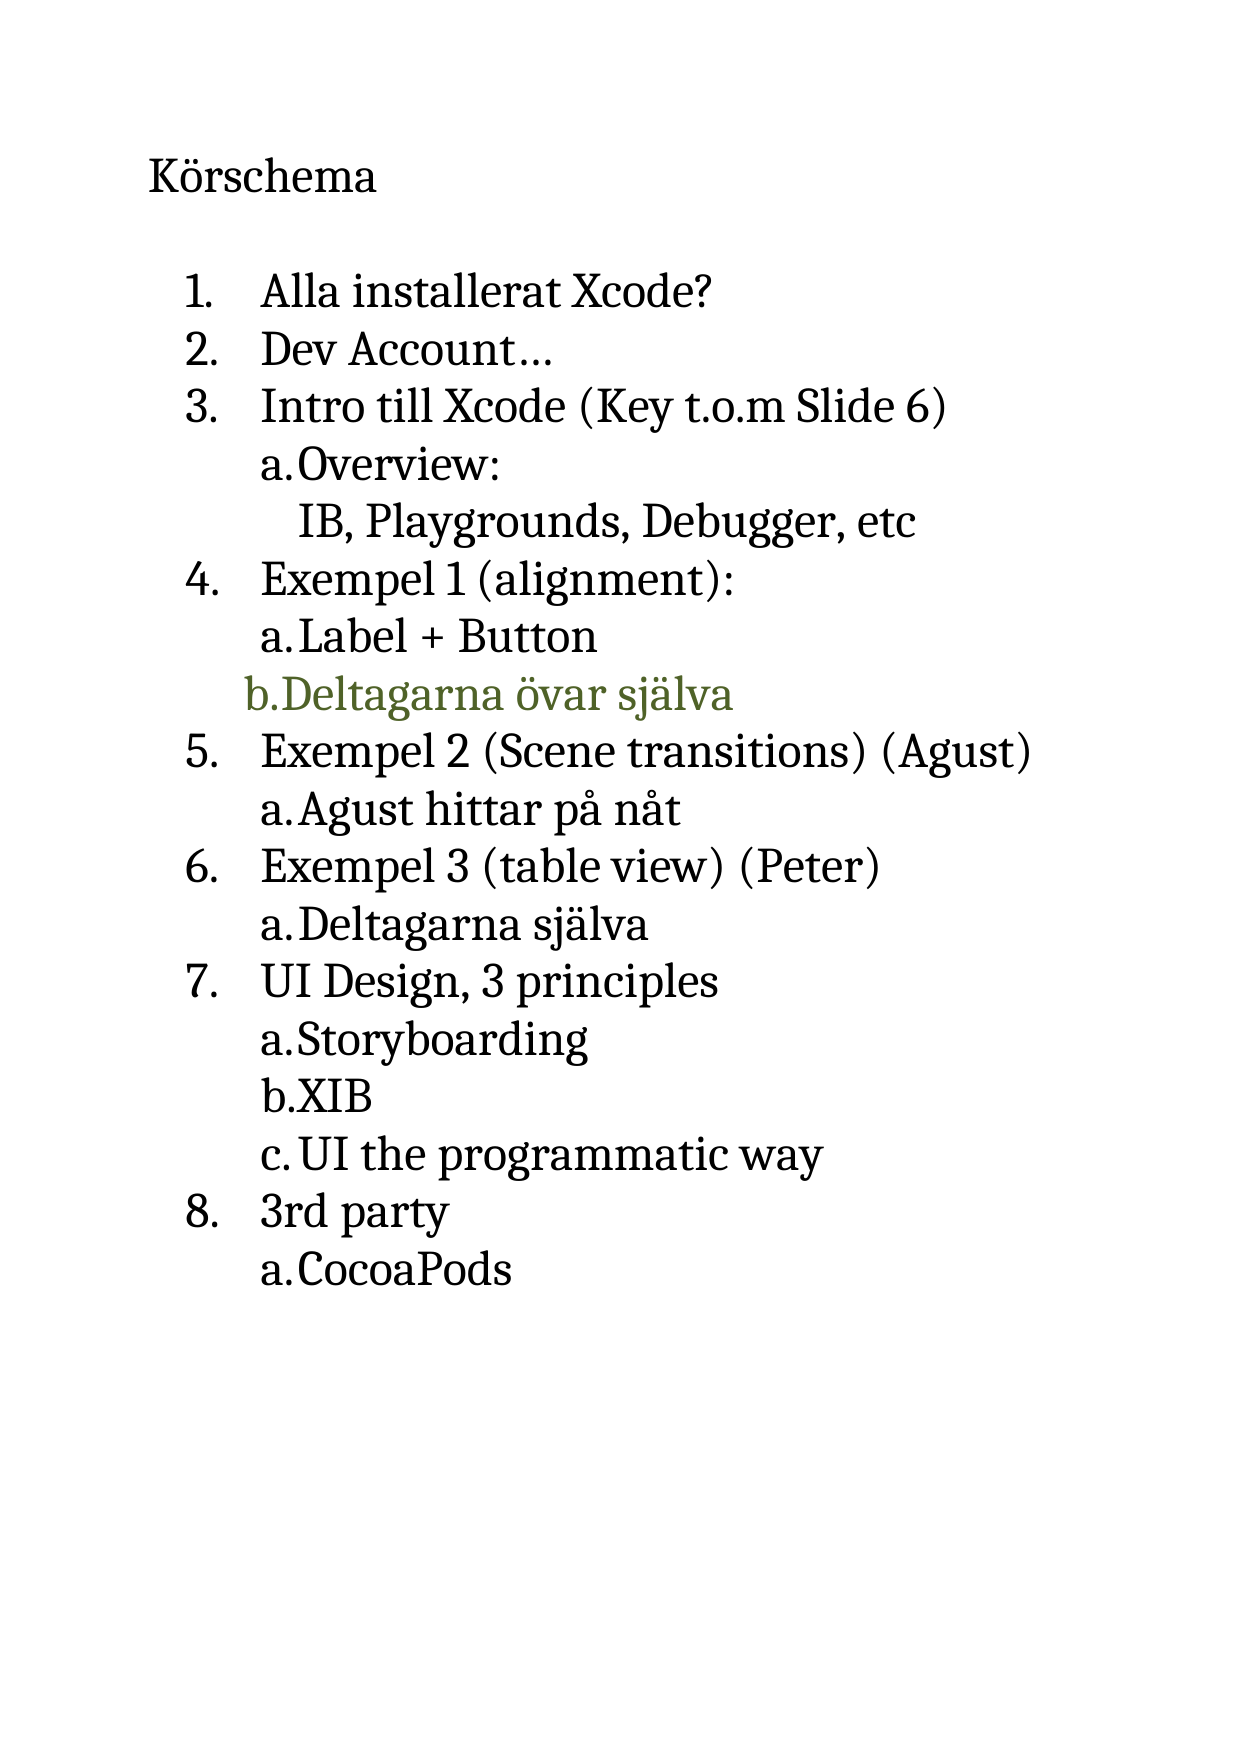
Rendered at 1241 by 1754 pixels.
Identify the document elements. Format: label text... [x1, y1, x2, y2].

list 3rd party [185, 1183, 1093, 1240]
list Exempel 3 (table view) (Peter) [185, 838, 1093, 895]
list Exempel 1 (alignment): [185, 550, 1093, 608]
list Dev Account… [185, 320, 1093, 378]
list Alla installerat Xcode? [185, 263, 1093, 320]
list Storyboarding [260, 1010, 1093, 1068]
list Overview: IB, Playgrounds, Debugger, etc [260, 435, 1093, 550]
list UI the programmatic way [260, 1125, 1093, 1183]
list CocoaPods [260, 1240, 1093, 1298]
text Körschema [148, 148, 1093, 205]
list UI Design, 3 principles [185, 953, 1093, 1010]
list Deltagarna själva [260, 895, 1093, 953]
list Intro till Xcode (Key t.o.m Slide 6) [185, 378, 1093, 435]
list Exempel 2 (Scene transitions) (Agust) [185, 723, 1093, 780]
list Agust hittar på nåt [260, 780, 1093, 838]
list Deltagarna övar själva [243, 665, 1093, 723]
list Label + Button [260, 608, 1093, 665]
list XIB [260, 1068, 1093, 1125]
